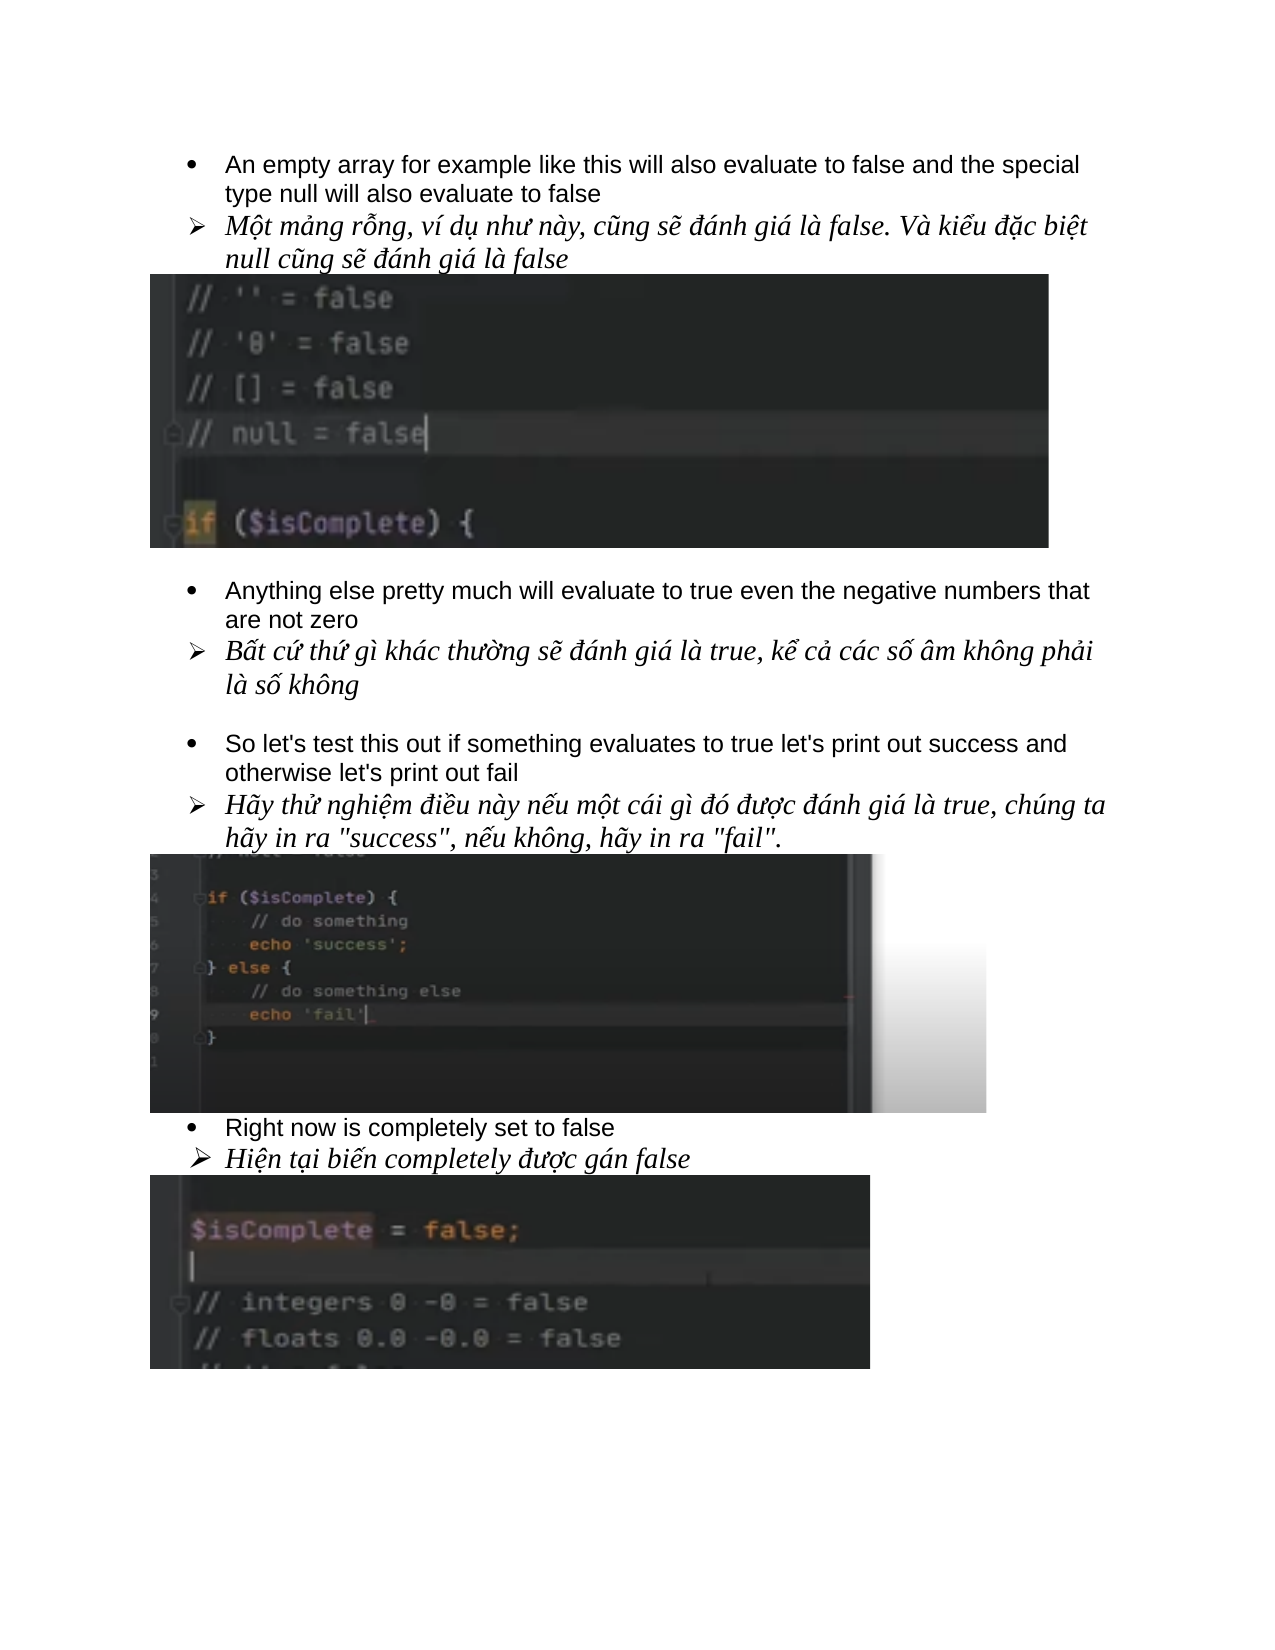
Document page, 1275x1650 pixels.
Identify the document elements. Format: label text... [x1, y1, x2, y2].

list Anything else pretty much will evaluate to true even the negative numbers that are not zero [187, 576, 1125, 633]
list An empty array for example like this will also evaluate to false and the special type null will also evaluate to false [187, 150, 1125, 208]
list Hãy thử nghiệm điều này nếu một cái gì đó được đánh giá là true, chúng ta hãy in ra "success", nếu không, hãy in ra "fail". [187, 787, 1125, 854]
picture [150, 1175, 871, 1369]
list Một mảng rỗng, ví dụ như này, cũng sẽ đánh giá là false. Và kiểu đặc biệt null cũng sẽ đánh giá là false [187, 208, 1125, 275]
list Hiện tại biến completely được gán false [187, 1142, 1125, 1175]
list Right now is completely set to false [187, 1113, 1125, 1142]
list So let's test this out if something evaluates to true let's print out success and otherwise let's print out fail [187, 729, 1125, 787]
picture [150, 854, 987, 1113]
list Bất cứ thứ gì khác thường sẽ đánh giá là true, kể cả các số âm không phải là số không [187, 633, 1125, 701]
picture [150, 274, 1049, 548]
